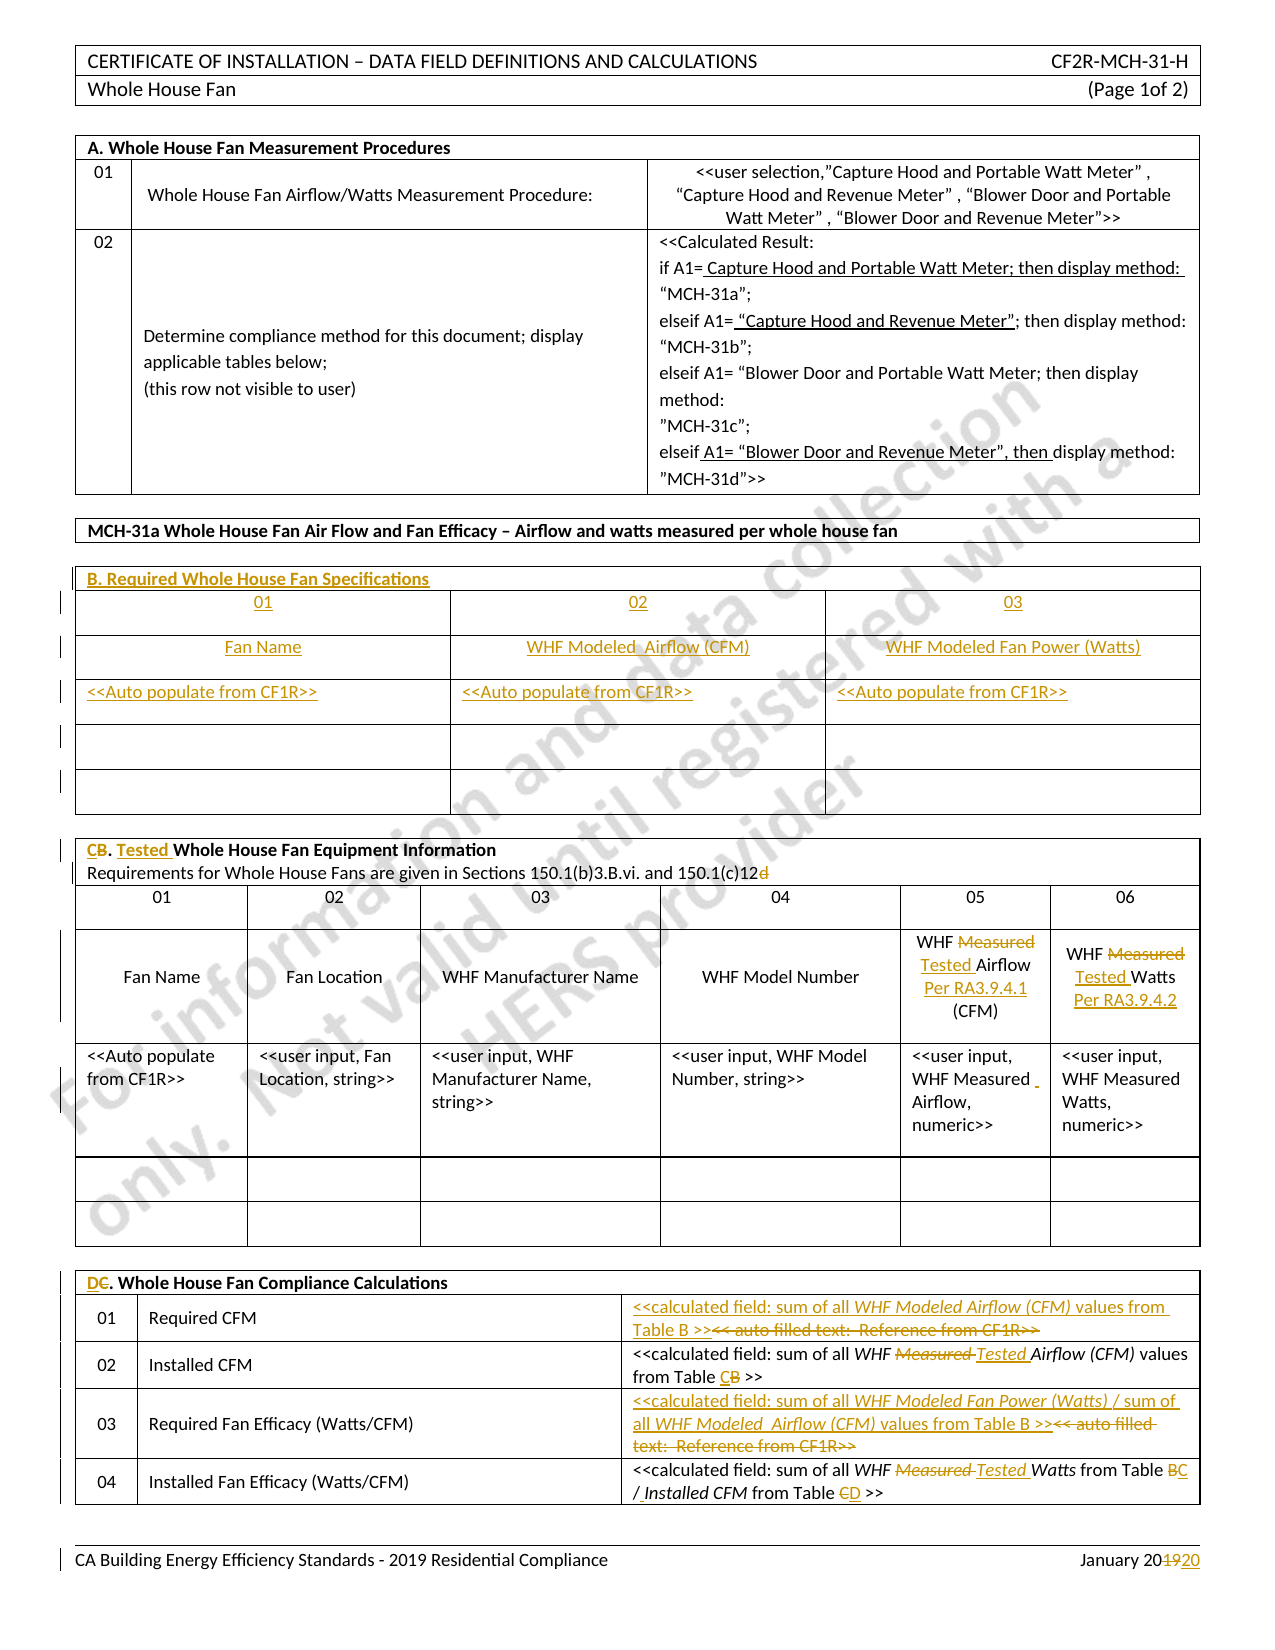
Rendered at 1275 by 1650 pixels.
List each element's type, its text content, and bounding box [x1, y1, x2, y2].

table_cell 03 [76, 1389, 137, 1457]
table_cell Required Fan Efficacy (Watts/CFM) [138, 1389, 621, 1457]
table_cell 02 [76, 1342, 137, 1388]
table_cell <<user input, Fan Location, string>> [248, 1044, 420, 1156]
table_cell WHF Manufacturer Name [421, 930, 660, 1043]
table_cell Determine compliance method for this document; display applicable tables below; (this row not visible to user) [132, 230, 647, 494]
table_cell Required CFM [138, 1295, 621, 1341]
table_cell <<user selection,”Capture Hood and Portable Watt Meter” , “Capture Hood and Revenue Meter” , “Blower Door and Portable Watt Meter” , “Blower Door and Revenue Meter”>> [648, 160, 1199, 229]
table_cell [421, 1202, 660, 1246]
table_cell 03 [421, 886, 660, 929]
table_cell 05 [901, 886, 1050, 929]
table_cell [421, 1158, 660, 1201]
table_cell Fan Location [248, 930, 420, 1043]
table_cell [901, 1202, 1050, 1246]
table_cell <<user input, WHF Measured Airflow, numeric>> [901, 1044, 1050, 1156]
table_header A. Whole House Fan Measurement Procedures [76, 136, 1199, 159]
table_cell <<user input, WHF Manufacturer Name, string>> [421, 1044, 660, 1156]
table_cell [76, 1158, 247, 1201]
table_cell WHF Model Number [661, 930, 900, 1043]
table_header . Whole House Fan Compliance Calculations [76, 1271, 1199, 1294]
table_cell [1051, 1158, 1199, 1201]
table_cell 01 [76, 160, 131, 229]
table_cell [622, 1389, 1199, 1457]
table_cell <<Auto populate from CF1R>> [76, 1044, 247, 1156]
table_header MCH-31a Whole House Fan Air Flow and Fan Efficacy – Airflow and watts measured per whole house fan [76, 519, 1199, 542]
table_cell 02 [76, 230, 131, 494]
table_header . Whole House Fan Equipment Information [76, 839, 1199, 884]
table_cell Installed CFM [138, 1342, 621, 1388]
table_cell [76, 1202, 247, 1246]
table_cell Fan Name [76, 930, 247, 1043]
table_cell WHF Watts [1051, 930, 1199, 1043]
table_cell [248, 1202, 420, 1246]
table_cell <<calculated field: sum of all WHF Watts from Table /Installed CFM from Table >> [622, 1459, 1199, 1504]
table_cell 02 [248, 886, 420, 929]
table_cell Whole House Fan Airflow/Watts Measurement Procedure: [132, 160, 647, 229]
table_cell 04 [661, 886, 900, 929]
table_cell [901, 1158, 1050, 1201]
table_cell [661, 1158, 900, 1201]
table_cell 01 [76, 886, 247, 929]
table_cell 01 [76, 1295, 137, 1341]
table_cell <<Calculated Result: if A1= Capture Hood and Portable Watt Meter; then display method: “MCH-31a”; elseif A1= “Capture Hood and Revenue Meter”; then display method: “MCH-31b”; elseif A1= “Blower Door and Portable Watt Meter; then display method: ”MCH-31c”; elseif A1= “Blower Door and Revenue Meter”, then display method: ”MCH-31d”>> [648, 230, 1199, 494]
table_cell [1051, 1202, 1199, 1246]
table_cell <<calculated field: sum of all WHF Airflow (CFM) values from Table >> [622, 1342, 1199, 1388]
table_cell [622, 1295, 1199, 1341]
table_cell 04 [76, 1459, 137, 1504]
table_cell <<user input, WHF Measured Watts, numeric>> [1051, 1044, 1199, 1156]
table_cell [248, 1158, 420, 1201]
table_cell 06 [1051, 886, 1199, 929]
table_cell Installed Fan Efficacy (Watts/CFM) [138, 1459, 621, 1504]
table_cell [661, 1202, 900, 1246]
table_cell WHF Airflow (CFM) [901, 930, 1050, 1043]
table_cell <<user input, WHF Model Number, string>> [661, 1044, 900, 1156]
